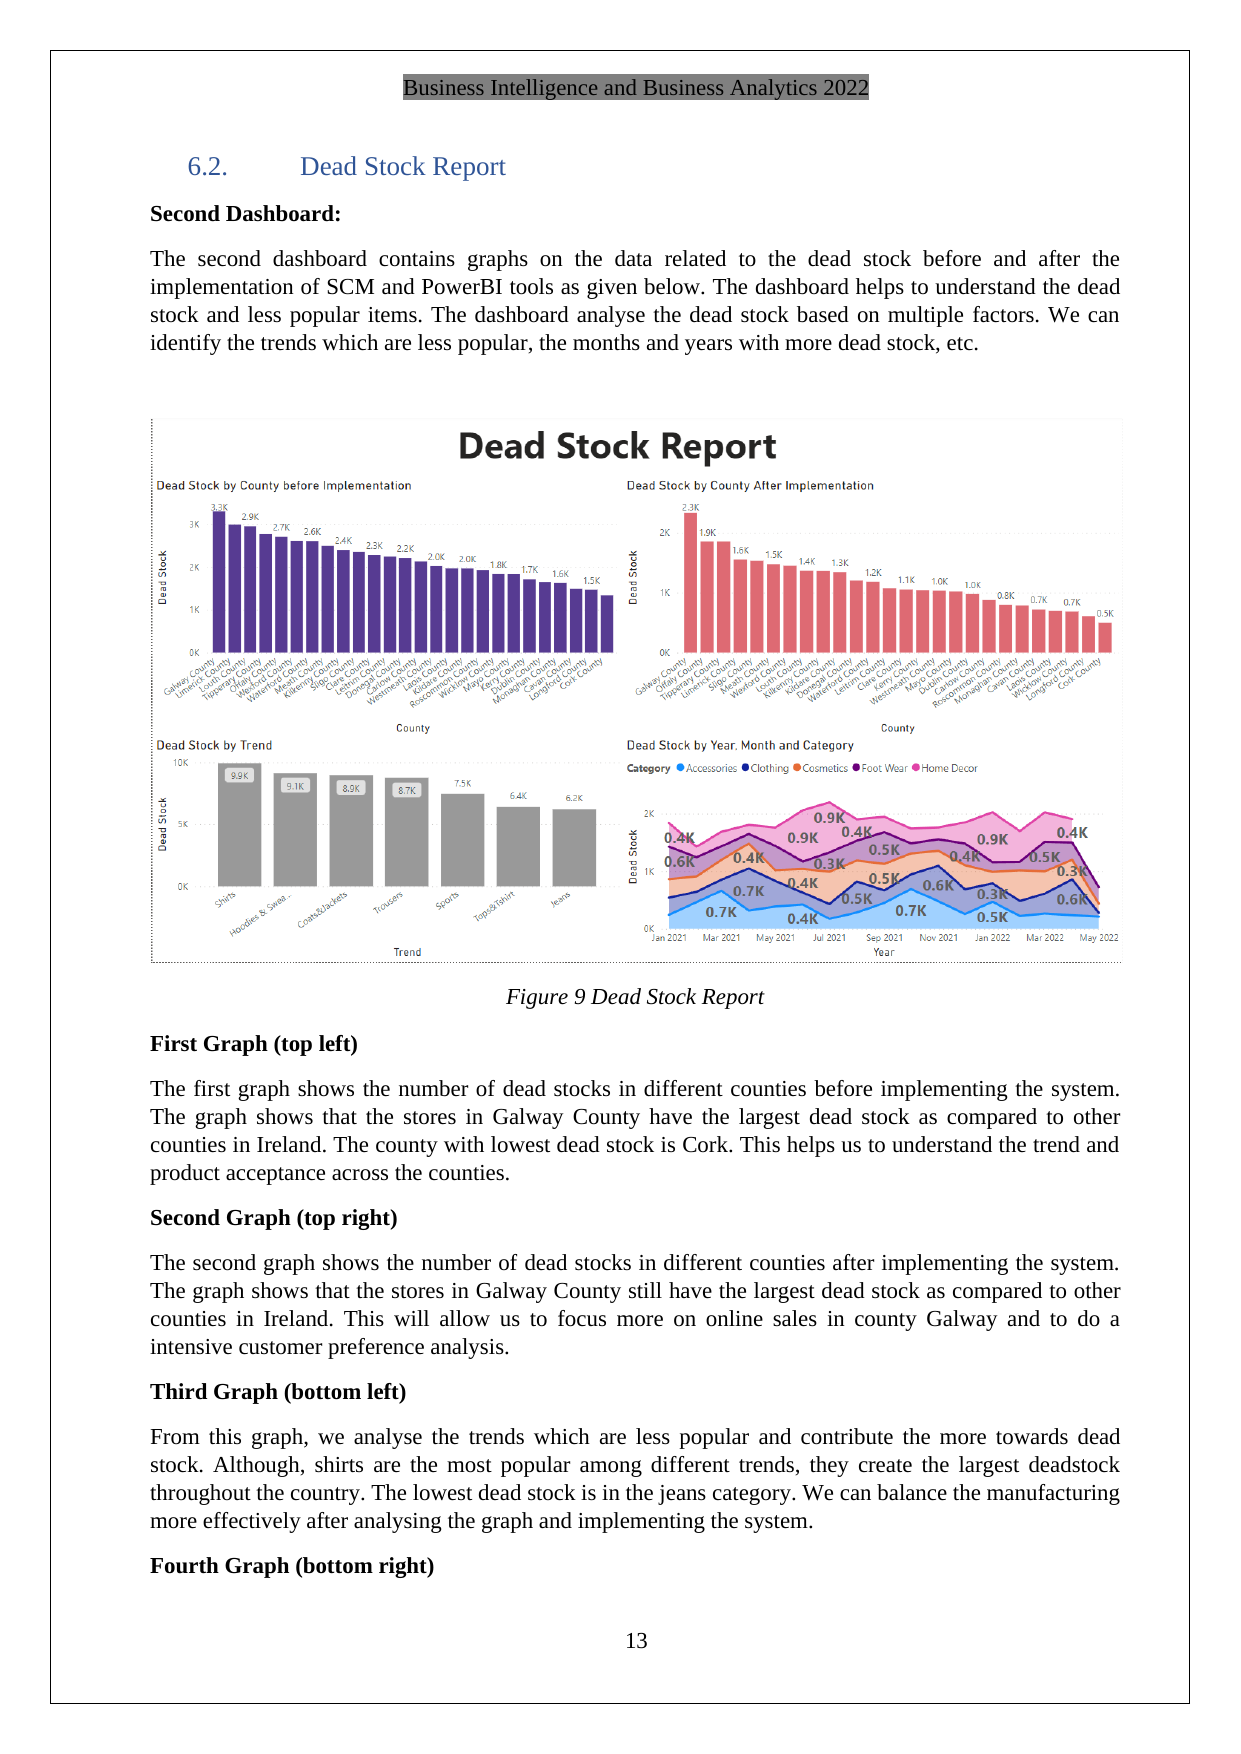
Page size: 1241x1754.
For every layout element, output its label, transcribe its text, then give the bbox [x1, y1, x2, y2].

subtitle Dead Stock Report [187, 150, 1122, 181]
text Second Graph (top right) [150, 1204, 1122, 1231]
picture [150, 418, 1123, 965]
text Figure 9 Dead Stock Report [150, 983, 1122, 1009]
text From this graph, we analyse the trends which are less popular and contribute the more towards dead stock. Although, shirts are the most popular among different trends, they create the largest deadstock throughout the country. The lowest dead stock is in the jeans category. We can balance the manufacturing more effectively after analysing the graph and implementing the system. [150, 1423, 1122, 1534]
text The first graph shows the number of dead stocks in different counties before implementing the system. The graph shows that the stores in Galway County have the largest dead stock as compared to other counties in Ireland. The county with lowest dead stock is Cork. This helps us to understand the trend and product acceptance across the counties. [150, 1075, 1122, 1186]
text The second dashboard contains graphs on the data related to the dead stock before and after the implementation of SCM and PowerBI tools as given below. The dashboard helps to understand the dead stock and less popular items. The dashboard analyse the dead stock based on multiple factors. We can identify the trends which are less popular, the months and years with more dead stock, etc. [150, 245, 1122, 356]
text First Graph (top left) [150, 1030, 1122, 1057]
text Fourth Graph (bottom right) [150, 1552, 1122, 1578]
text Second Dashboard: [150, 200, 1122, 227]
text Third Graph (bottom left) [150, 1378, 1122, 1404]
text The second graph shows the number of dead stocks in different counties after implementing the system. The graph shows that the stores in Galway County still have the largest dead stock as compared to other counties in Ireland. This will allow us to focus more on online sales in county Galway and to do a intensive customer preference analysis. [150, 1249, 1122, 1360]
